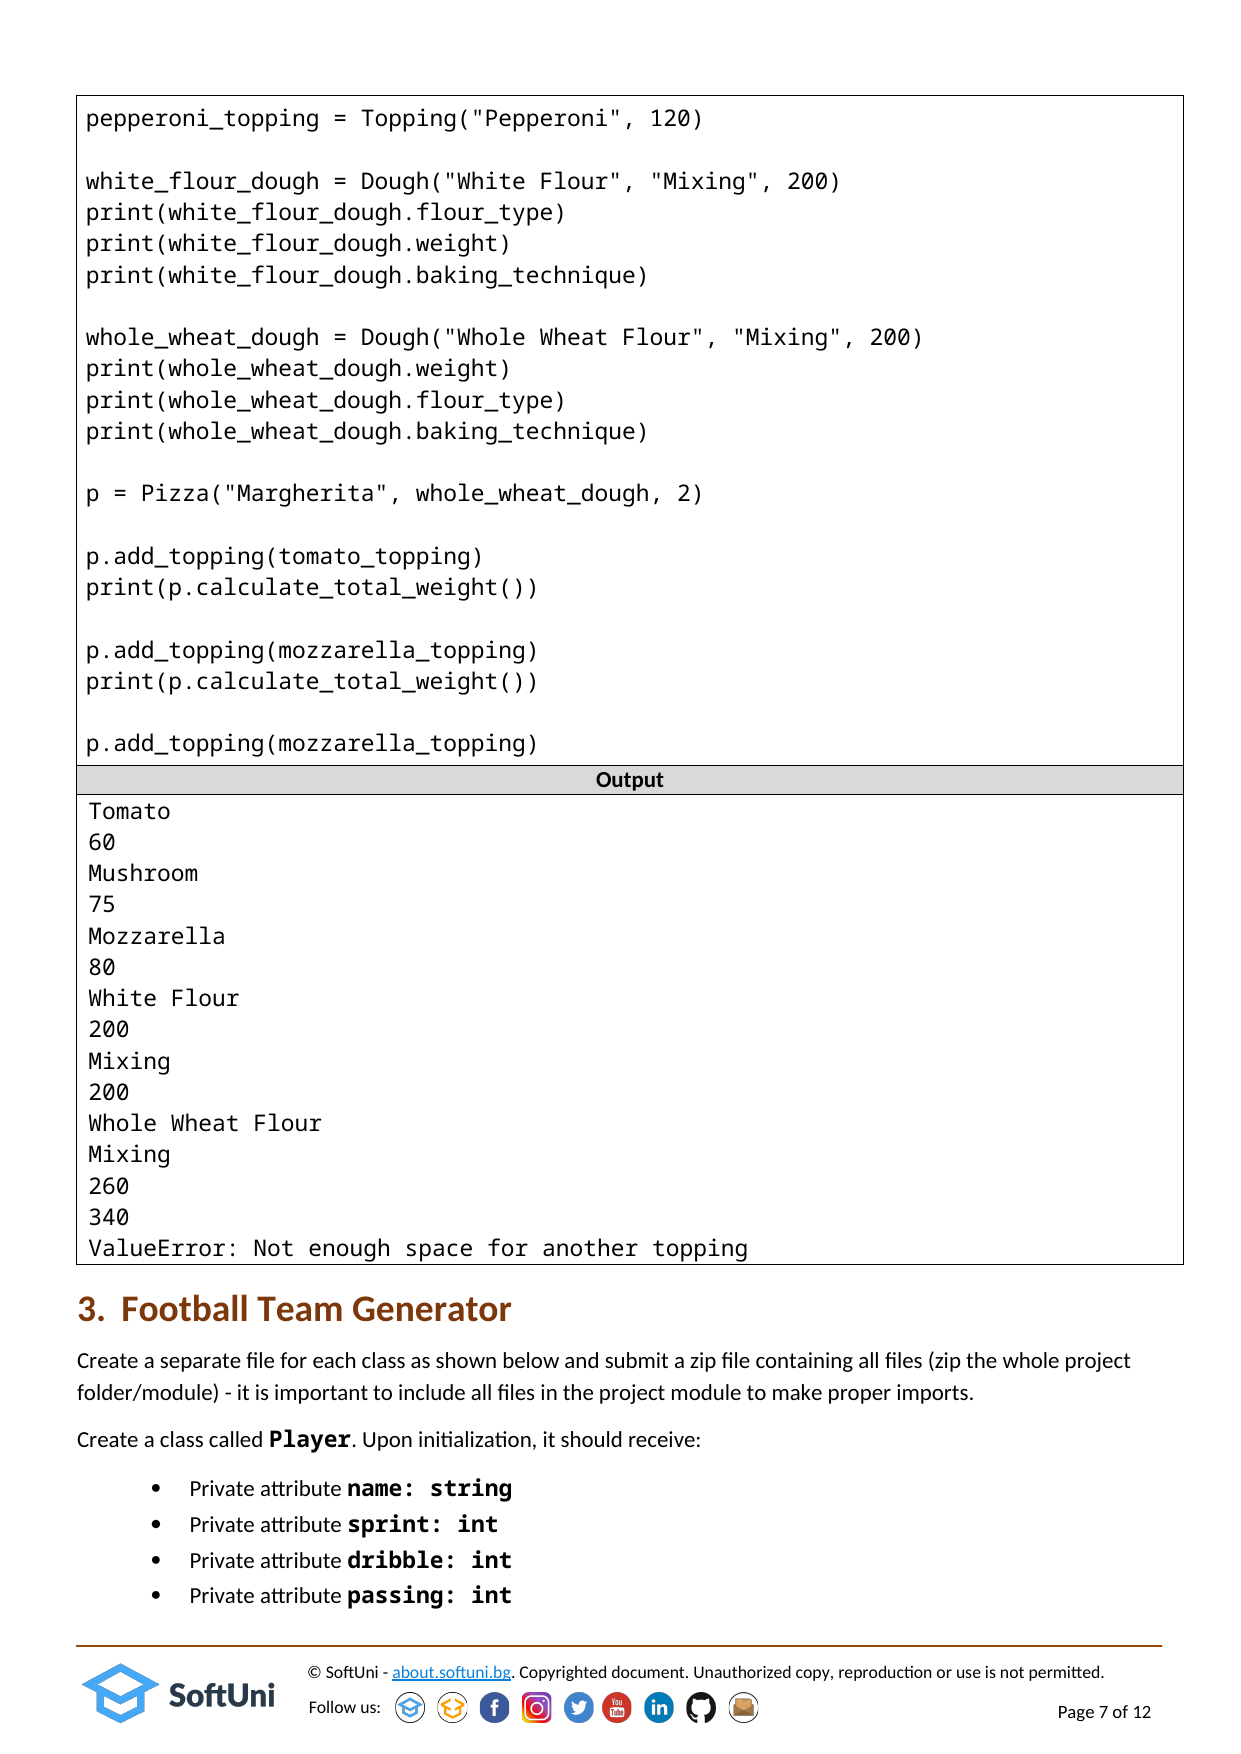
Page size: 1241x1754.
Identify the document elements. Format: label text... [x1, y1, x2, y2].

picture [75, 1658, 281, 1729]
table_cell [77, 96, 1183, 764]
picture [644, 1714, 653, 1723]
list Private attribute name: string [152, 1472, 1163, 1503]
picture [644, 1692, 653, 1701]
text Create a separate file for each class as shown below and submit a zip file containing all files (zip the whole project folder/module) - it is important to include all files in the project module to make proper imports. [77, 1346, 1163, 1407]
picture [665, 1714, 674, 1723]
text Create a class called Player. Upon initialization, it should receive: [77, 1423, 1163, 1454]
picture [658, 1705, 667, 1714]
picture [564, 1692, 594, 1723]
list Private attribute passing: int [152, 1579, 1163, 1611]
list Private attribute dribble: int [152, 1543, 1163, 1575]
picture [522, 1692, 552, 1723]
picture [686, 1692, 716, 1723]
table_cell Tomato 60 Mushroom 75 Mozzarella 80 White Flour 200 Mixing 200 Whole Wheat Flour Mixing 260 340 ValueError: Not enough space for another topping [77, 795, 1183, 1263]
picture [395, 1692, 425, 1723]
subtitle Football Team Generator [77, 1285, 1163, 1331]
picture [665, 1692, 674, 1701]
picture [728, 1692, 759, 1723]
picture [602, 1692, 632, 1723]
picture [437, 1692, 468, 1723]
picture [479, 1692, 510, 1723]
list Private attribute sprint: int [152, 1508, 1163, 1539]
table_cell Output [77, 766, 1183, 794]
